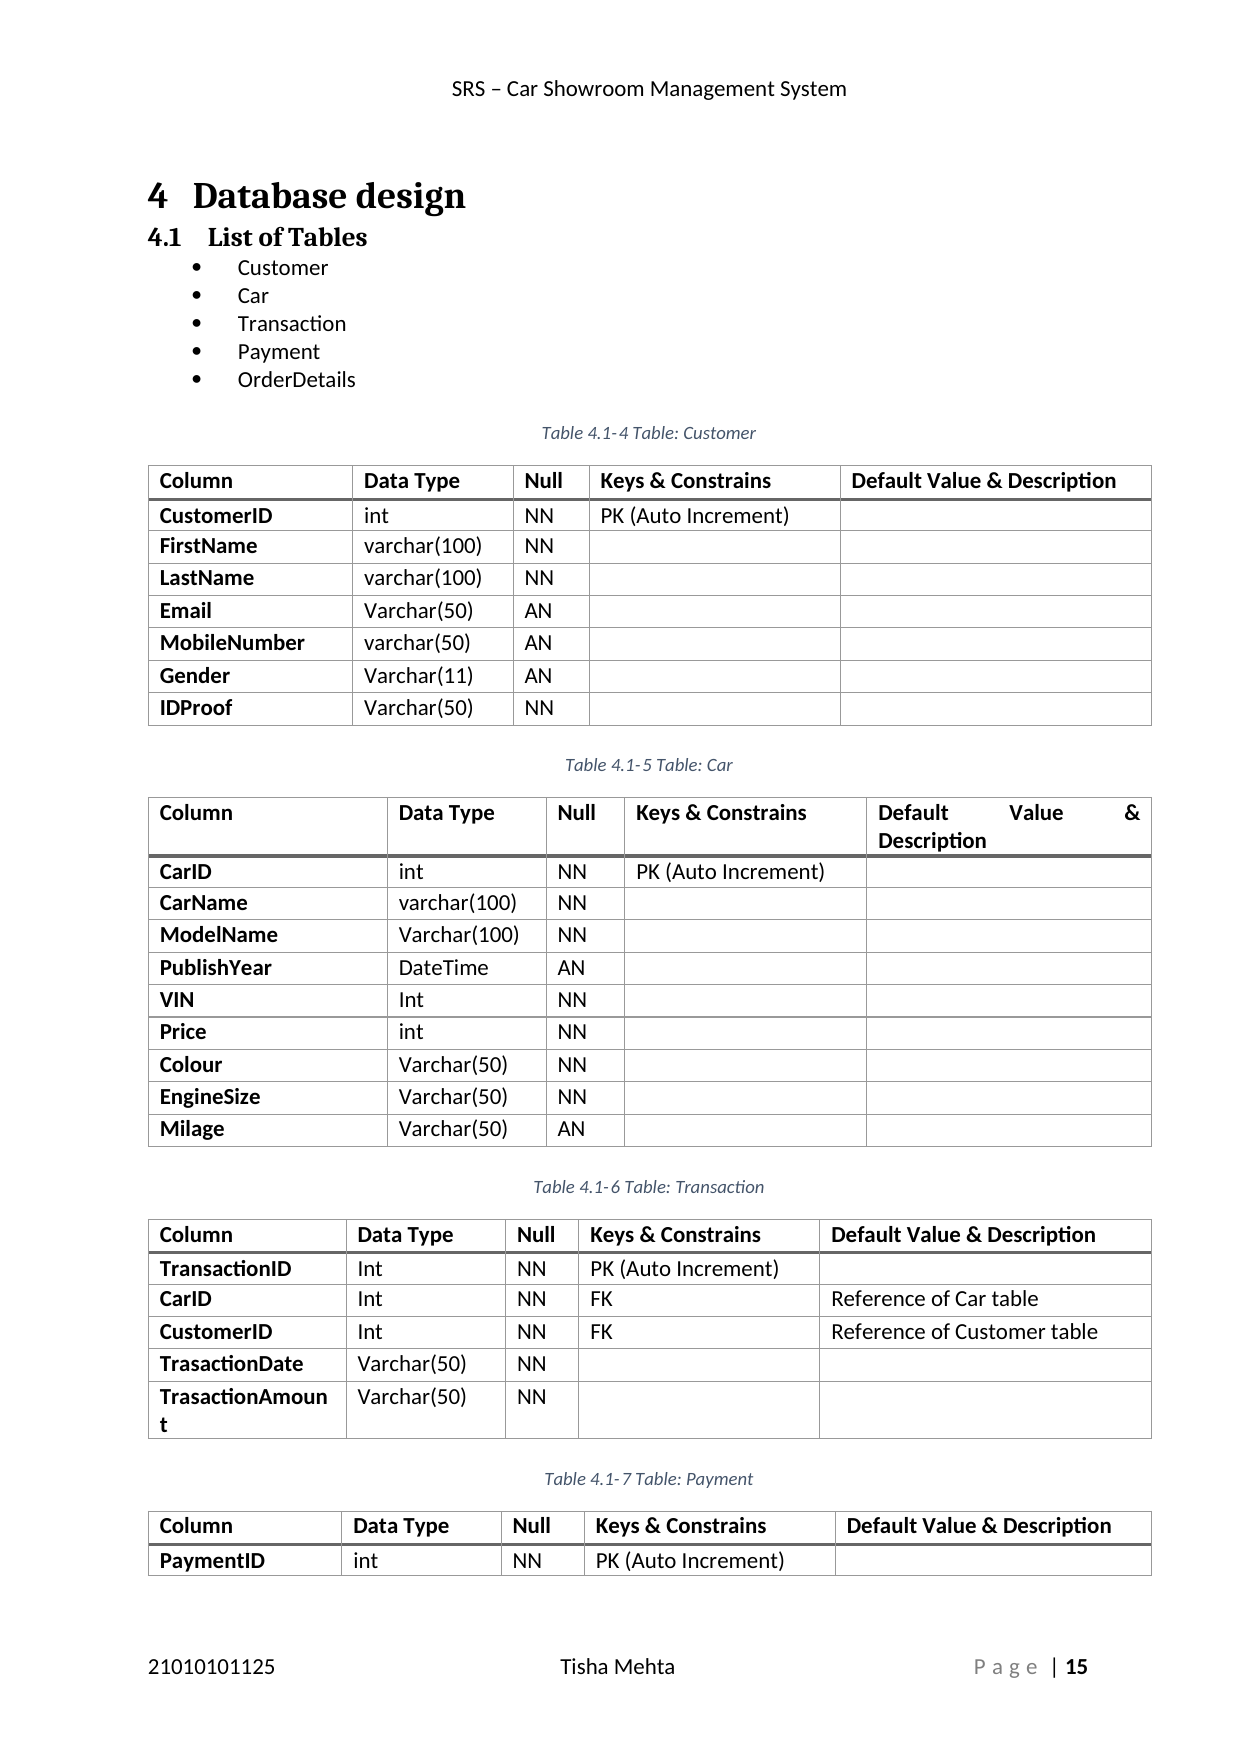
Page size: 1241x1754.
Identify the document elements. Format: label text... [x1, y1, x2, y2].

table_cell DateTime [388, 953, 546, 984]
table_cell [841, 628, 1151, 660]
table_cell NN [514, 564, 589, 595]
table_cell CarID [149, 858, 387, 887]
table_cell NN [506, 1317, 578, 1348]
table_cell NN [506, 1382, 578, 1438]
table_cell [625, 920, 866, 952]
table_cell NN [506, 1254, 578, 1283]
table_cell FK [579, 1317, 819, 1348]
table_cell ModelName [149, 920, 387, 952]
table_cell [625, 953, 866, 984]
table_cell NN [506, 1349, 578, 1381]
table_cell LastName [149, 564, 352, 595]
table_cell [579, 1349, 819, 1381]
table_cell [579, 1382, 819, 1438]
table_cell [841, 693, 1151, 724]
table_header Data Type [342, 1512, 501, 1543]
table_header Column [149, 1220, 346, 1251]
table_cell Email [149, 596, 352, 627]
table_cell CustomerID [149, 501, 352, 530]
table_cell [841, 596, 1151, 627]
table_cell TrasactionDate [149, 1349, 346, 1381]
table_cell Varchar(50) [388, 1082, 546, 1113]
table_header Default Value & Description [841, 466, 1151, 498]
table_cell [625, 1115, 866, 1146]
table_cell [867, 1115, 1151, 1146]
table_header Keys & Constrains [579, 1220, 819, 1251]
table_cell [590, 531, 840, 562]
table_cell [867, 953, 1151, 984]
table_cell [841, 564, 1151, 595]
table_cell Int [347, 1285, 505, 1316]
table_header Column [149, 1512, 341, 1543]
table_header Keys & Constrains [585, 1512, 835, 1543]
table_cell [590, 693, 840, 724]
table_cell int [353, 501, 513, 530]
table_cell [625, 1018, 866, 1049]
table_cell PaymentID [149, 1546, 341, 1575]
list Transaction [193, 309, 1152, 337]
table_cell NN [506, 1285, 578, 1316]
subtitle List of Tables [148, 222, 1152, 253]
table_cell [590, 628, 840, 660]
table_header Default Value & Description [836, 1512, 1151, 1543]
table_cell NN [547, 858, 624, 887]
table_cell varchar(100) [388, 888, 546, 919]
table_cell PK (Auto Increment) [579, 1254, 819, 1283]
table_cell Gender [149, 661, 352, 692]
table_cell Varchar(50) [347, 1349, 505, 1381]
table_cell FK [579, 1285, 819, 1316]
table_header Data Type [353, 466, 513, 498]
table_cell [625, 1050, 866, 1081]
table_cell Varchar(50) [388, 1050, 546, 1081]
table_cell MobileNumber [149, 628, 352, 660]
list Payment [193, 337, 1152, 366]
table_cell [841, 661, 1151, 692]
table_cell NN [514, 501, 589, 530]
table_header Column [149, 798, 387, 854]
table_cell [625, 985, 866, 1016]
table_header Keys & Constrains [590, 466, 840, 498]
table_cell int [342, 1546, 501, 1575]
list Car [193, 281, 1152, 309]
table_cell [867, 985, 1151, 1016]
table_cell FirstName [149, 531, 352, 562]
table_cell VIN [149, 985, 387, 1016]
table_cell NN [547, 1050, 624, 1081]
table_cell [867, 1018, 1151, 1049]
table_cell [836, 1546, 1151, 1575]
table_cell AN [514, 596, 589, 627]
table_cell Varchar(50) [353, 693, 513, 724]
table_cell NN [514, 693, 589, 724]
table_cell [867, 1050, 1151, 1081]
table_header Data Type [388, 798, 546, 854]
table_cell NN [514, 531, 589, 562]
table_cell NN [547, 888, 624, 919]
table_cell CarID [149, 1285, 346, 1316]
table_cell NN [502, 1546, 584, 1575]
table_cell Reference of Car table [820, 1285, 1151, 1316]
table_cell int [388, 858, 546, 887]
table_cell PK (Auto Increment) [590, 501, 840, 530]
table_cell varchar(100) [353, 531, 513, 562]
table_cell NN [547, 1018, 624, 1049]
table_header Null [547, 798, 624, 854]
table_cell [841, 531, 1151, 562]
table_cell NN [547, 920, 624, 952]
table_cell [590, 661, 840, 692]
table_cell [841, 501, 1151, 530]
table_cell varchar(50) [353, 628, 513, 660]
table_cell CustomerID [149, 1317, 346, 1348]
table_header Null [506, 1220, 578, 1251]
table_cell [867, 858, 1151, 887]
table_cell Varchar(50) [353, 596, 513, 627]
table_cell [867, 920, 1151, 952]
list Customer [193, 253, 1152, 281]
table_cell [590, 564, 840, 595]
table_cell NN [547, 1082, 624, 1113]
table_cell Varchar(50) [347, 1382, 505, 1438]
table_cell Varchar(11) [353, 661, 513, 692]
table_cell Varchar(50) [388, 1115, 546, 1146]
table_cell Milage [149, 1115, 387, 1146]
table_cell AN [547, 1115, 624, 1146]
table_header Column [149, 466, 352, 498]
table_cell [590, 596, 840, 627]
table_cell AN [547, 953, 624, 984]
table_cell TransactionID [149, 1254, 346, 1283]
table_header Null [502, 1512, 584, 1543]
table_header Data Type [347, 1220, 505, 1251]
table_cell Reference of Customer table [820, 1317, 1151, 1348]
subtitle Database design [148, 175, 1152, 218]
table_cell AN [514, 628, 589, 660]
table_cell [625, 888, 866, 919]
table_cell [867, 1082, 1151, 1113]
table_cell int [388, 1018, 546, 1049]
table_cell Int [388, 985, 546, 1016]
table_cell PK (Auto Increment) [585, 1546, 835, 1575]
table_cell [867, 888, 1151, 919]
table_cell AN [514, 661, 589, 692]
table_cell NN [547, 985, 624, 1016]
table_cell [820, 1382, 1151, 1438]
table_cell CarName [149, 888, 387, 919]
table_header Null [514, 466, 589, 498]
table_header Keys & Constrains [625, 798, 866, 854]
table_cell PublishYear [149, 953, 387, 984]
table_cell Int [347, 1317, 505, 1348]
table_cell varchar(100) [353, 564, 513, 595]
table_cell TrasactionAmount [149, 1382, 346, 1438]
table_cell [625, 1082, 866, 1113]
table_cell Varchar(100) [388, 920, 546, 952]
table_header Default Value & Description [820, 1220, 1151, 1251]
table_cell Int [347, 1254, 505, 1283]
table_cell EngineSize [149, 1082, 387, 1113]
table_cell IDProof [149, 693, 352, 724]
list OrderDetails [193, 366, 1152, 393]
table_header Default Value & Description [867, 798, 1151, 854]
table_cell PK (Auto Increment) [625, 858, 866, 887]
table_cell [820, 1254, 1151, 1283]
table_cell Colour [149, 1050, 387, 1081]
table_cell Price [149, 1018, 387, 1049]
table_cell [820, 1349, 1151, 1381]
